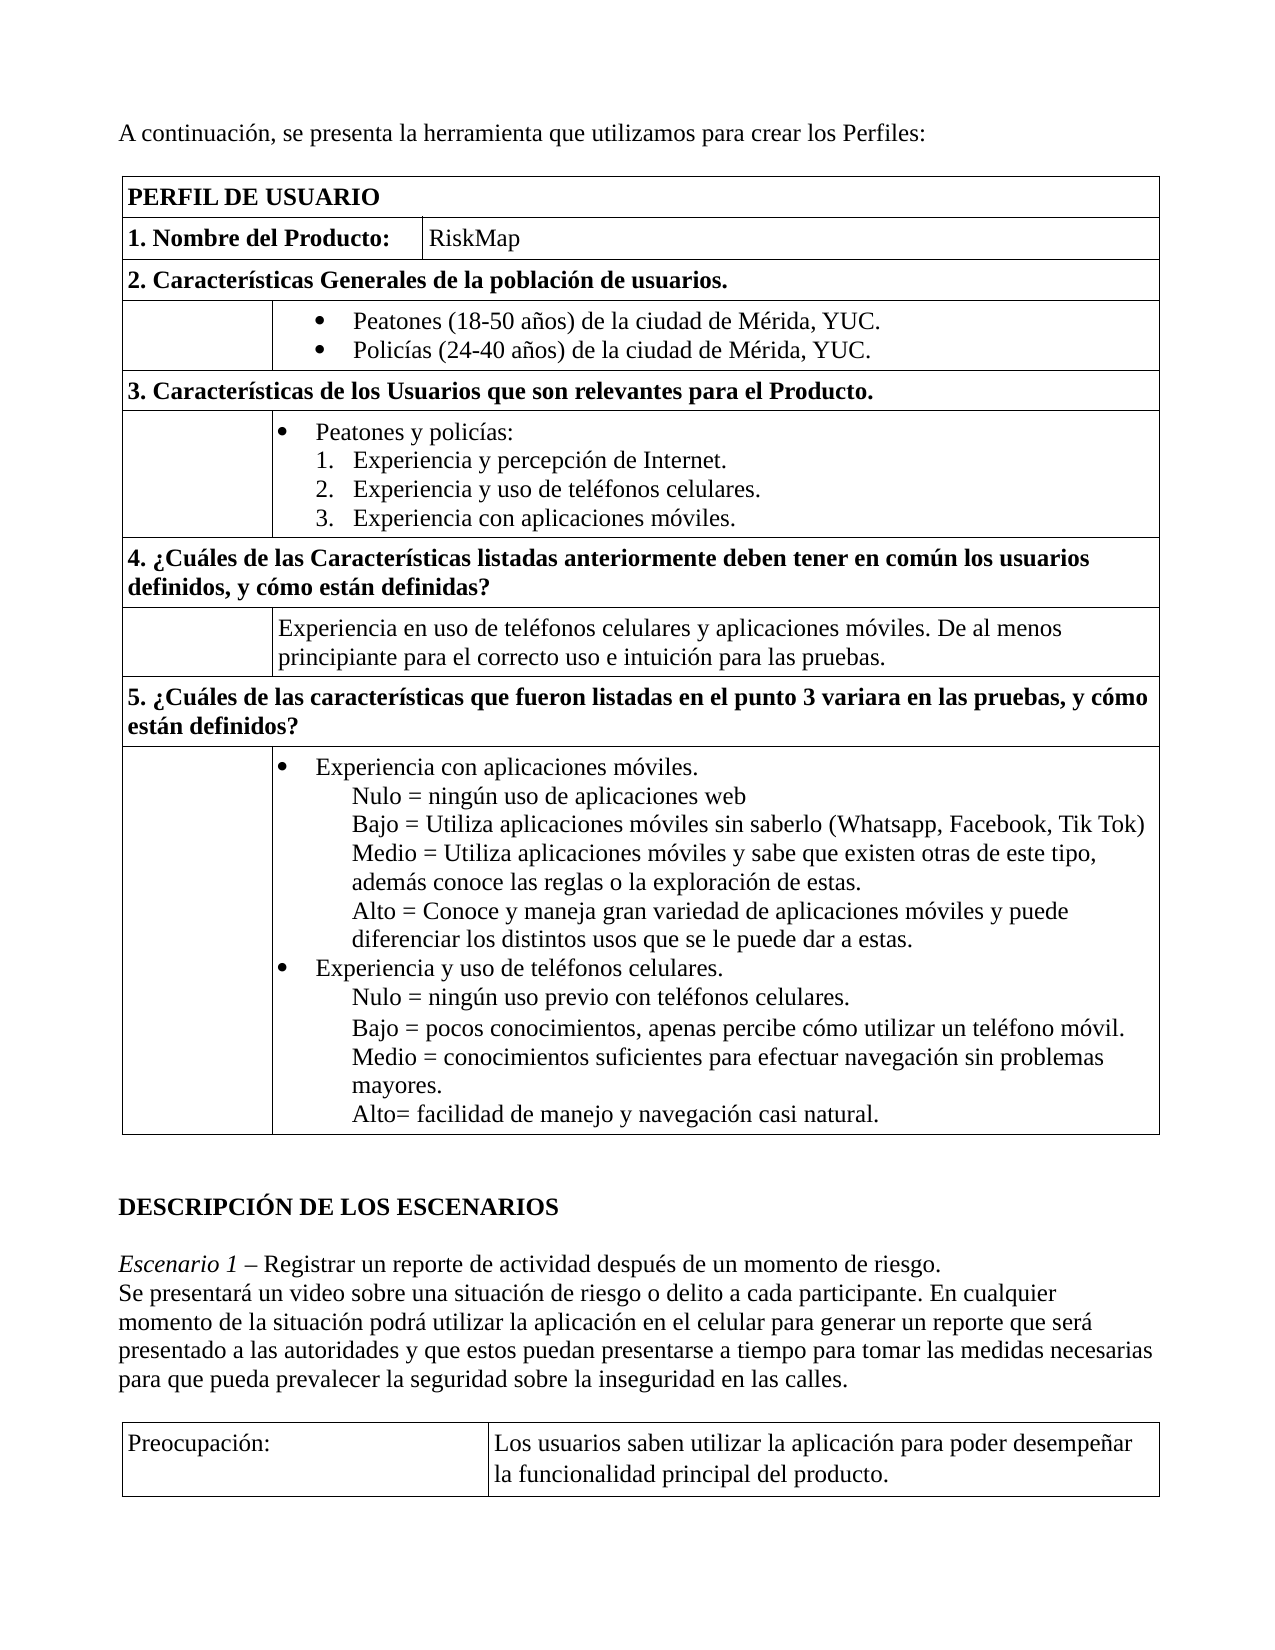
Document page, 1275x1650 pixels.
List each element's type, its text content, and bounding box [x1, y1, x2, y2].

table_cell RiskMap [423, 218, 1159, 259]
table_cell [123, 411, 272, 537]
table_cell 4. ¿Cuáles de las Características listadas anteriormente deben tener en común los usuarios definidos, y cómo están definidas? [123, 538, 1159, 607]
text DESCRIPCIÓN DE LOS ESCENARIOS [118, 1192, 1157, 1221]
table_cell 3. Características de los Usuarios que son relevantes para el Producto. [123, 371, 1159, 410]
table_cell [123, 747, 272, 1134]
text Escenario 1 – Registrar un reporte de actividad después de un momento de riesgo. [118, 1249, 1157, 1278]
text Se presentará un video sobre una situación de riesgo o delito a cada participante. En cualquier momento de la situación podrá utilizar la aplicación en el celular para generar un reporte que será presentado a las autoridades y que estos puedan presentarse a tiempo para tomar las medidas necesarias para que pueda prevalecer la seguridad sobre la inseguridad en las calles. [118, 1278, 1157, 1393]
table_cell Peatones (18-50 años) de la ciudad de Mérida, YUC. Policías (24-40 años) de la ciudad de Mérida, YUC. [273, 301, 1159, 369]
table_header PERFIL DE USUARIO [123, 177, 1159, 216]
text A continuación, se presenta la herramienta que utilizamos para crear los Perfiles: [118, 118, 1157, 147]
table_header Preocupación: [123, 1423, 488, 1496]
table_cell Peatones y policías: Experiencia y percepción de Internet. Experiencia y uso de teléfonos celulares. Experiencia con aplicaciones móviles. [273, 411, 1159, 537]
table_cell 1. Nombre del Producto: [123, 218, 422, 259]
table_cell [123, 301, 272, 369]
table_header Los usuarios saben utilizar la aplicación para poder desempeñar la funcionalidad principal del producto. [489, 1423, 1159, 1496]
table_cell Experiencia en uso de teléfonos celulares y aplicaciones móviles. De al menos principiante para el correcto uso e intuición para las pruebas. [273, 608, 1159, 676]
table_cell 2. Características Generales de la población de usuarios. [123, 260, 1159, 300]
table_cell 5. ¿Cuáles de las características que fueron listadas en el punto 3 variara en las pruebas, y cómo están definidos? [123, 677, 1159, 746]
table_cell Experiencia con aplicaciones móviles. Nulo = ningún uso de aplicaciones web Bajo = Utiliza aplicaciones móviles sin saberlo (Whatsapp, Facebook, Tik Tok) Medio = Utiliza aplicaciones móviles y sabe que existen otras de este tipo, además conoce las reglas o la exploración de estas. Alto = Conoce y maneja gran variedad de aplicaciones móviles y puede diferenciar los distintos usos que se le puede dar a estas. Experiencia y uso de teléfonos celulares. Nulo = ningún uso previo con teléfonos celulares. Bajo = pocos conocimientos, apenas percibe cómo utilizar un teléfono móvil. Medio = conocimientos suficientes para efectuar navegación sin problemas mayores. Alto= facilidad de manejo y navegación casi natural. [273, 747, 1159, 1134]
table_cell [123, 608, 272, 676]
